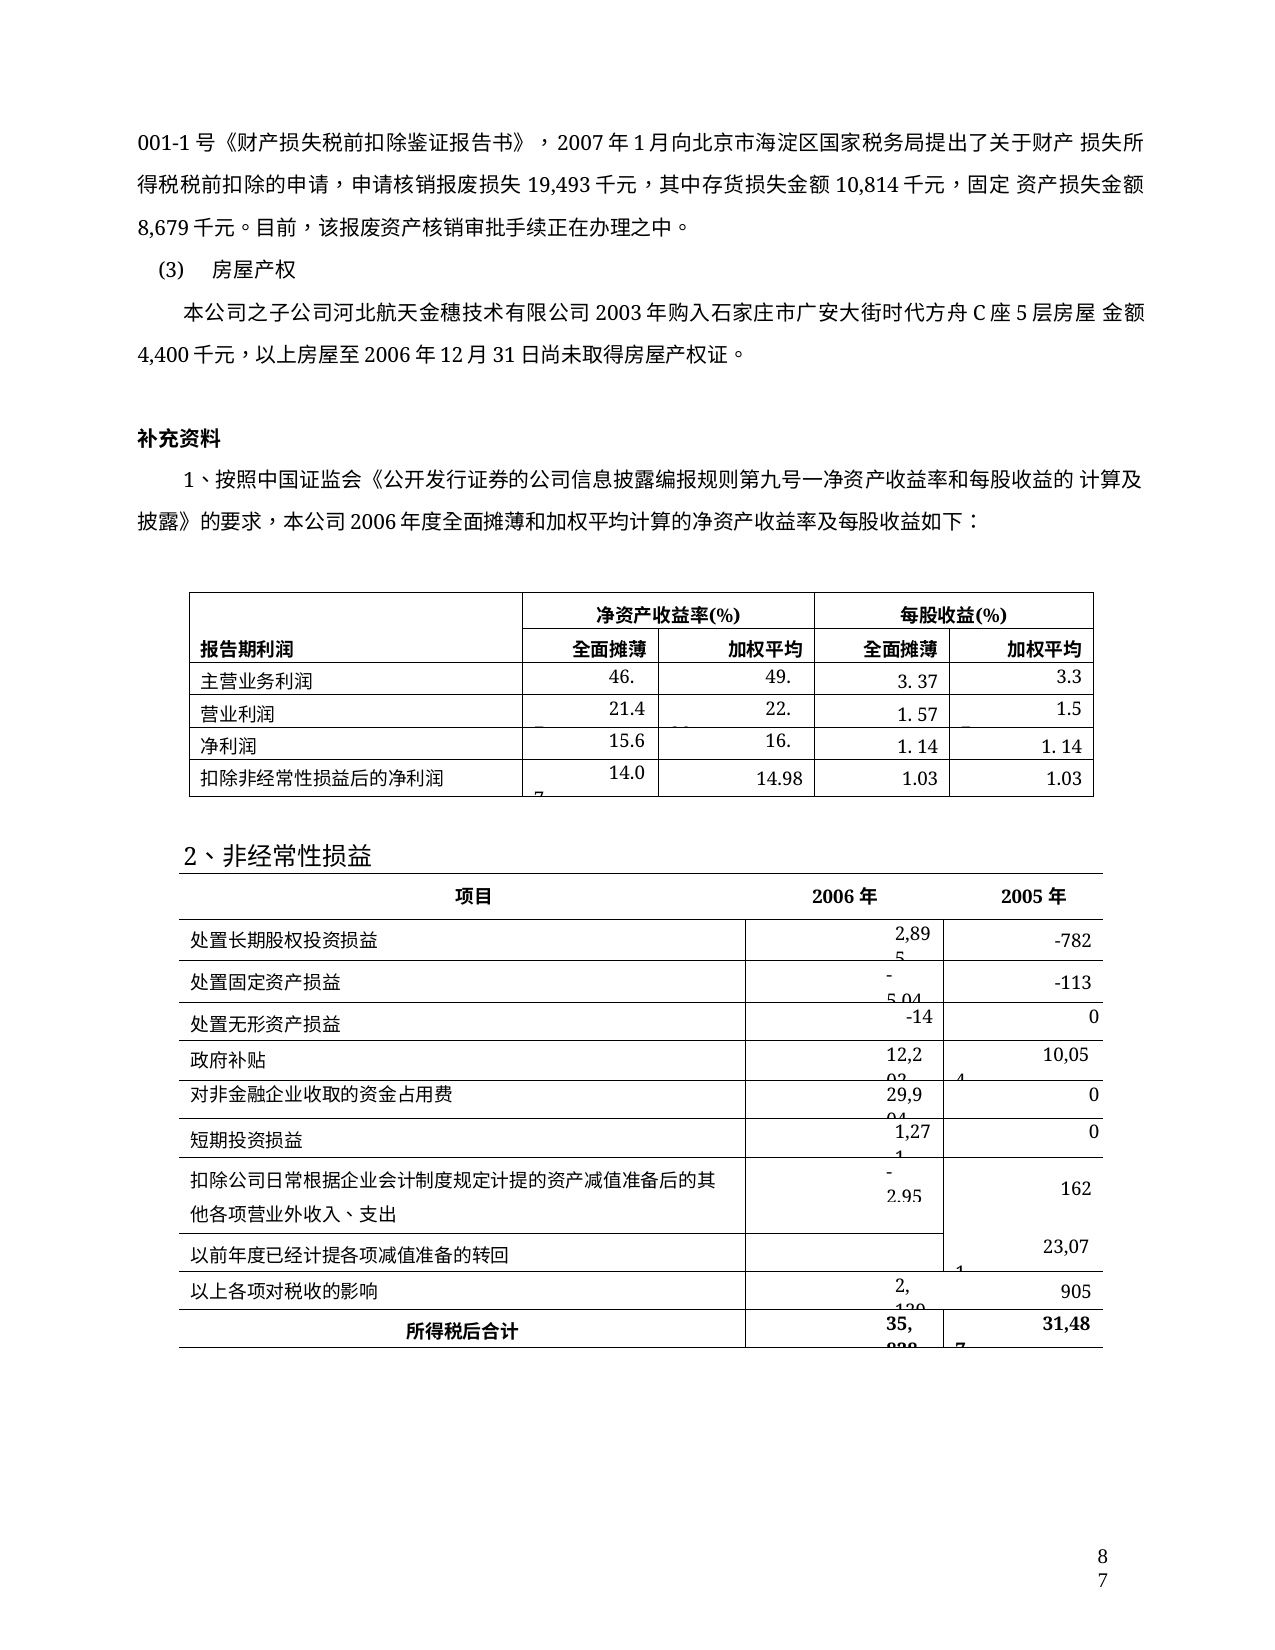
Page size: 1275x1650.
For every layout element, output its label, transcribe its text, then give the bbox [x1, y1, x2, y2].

list 房屋产权 [137, 244, 1145, 286]
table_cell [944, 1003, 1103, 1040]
text 1、按照中国证监会《公开发行证券的公司信息披露编报规则第九号一净资产收益率和每股收益的 计算及披露》的要求，本公司2006年度全面摊薄和加权平均计算的净资产收益率及每股收益如下： [137, 454, 1145, 537]
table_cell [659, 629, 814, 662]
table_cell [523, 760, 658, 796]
text 本公司之子公司河北航天金穗技术有限公司2003年购入石家庄市广安大街时代方舟C座5层房屋 金额4,400千元，以上房屋至2006年12月31日尚未取得房屋产权证。 [137, 286, 1145, 371]
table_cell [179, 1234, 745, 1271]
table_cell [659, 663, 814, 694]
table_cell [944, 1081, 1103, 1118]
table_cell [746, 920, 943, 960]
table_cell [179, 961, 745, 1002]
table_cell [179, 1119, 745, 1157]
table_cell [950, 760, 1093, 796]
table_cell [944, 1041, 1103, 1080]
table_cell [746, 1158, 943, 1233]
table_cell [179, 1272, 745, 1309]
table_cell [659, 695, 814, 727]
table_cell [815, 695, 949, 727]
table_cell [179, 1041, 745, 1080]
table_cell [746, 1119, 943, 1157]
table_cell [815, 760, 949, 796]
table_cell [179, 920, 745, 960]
text 补充资料 [137, 413, 1145, 454]
text 2、非经常性损益 [137, 839, 1145, 873]
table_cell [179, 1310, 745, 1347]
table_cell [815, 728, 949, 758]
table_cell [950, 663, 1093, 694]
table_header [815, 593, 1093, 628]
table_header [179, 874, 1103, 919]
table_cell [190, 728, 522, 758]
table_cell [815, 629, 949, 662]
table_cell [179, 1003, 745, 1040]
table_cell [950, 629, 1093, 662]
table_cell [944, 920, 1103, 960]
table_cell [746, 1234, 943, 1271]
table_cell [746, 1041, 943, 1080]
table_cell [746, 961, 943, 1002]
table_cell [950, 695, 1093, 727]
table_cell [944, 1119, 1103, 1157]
text 001-1号《财产损失税前扣除鉴证报告书》，2007年1月向北京市海淀区国家税务局提出了关于财产 损失所得税税前扣除的申请，申请核销报废损失19,493千元，其中存货损失金额10,814千元，固定 资产损失金额8,679千元。目前，该报废资产核销审批手续正在办理之中。 [137, 116, 1145, 244]
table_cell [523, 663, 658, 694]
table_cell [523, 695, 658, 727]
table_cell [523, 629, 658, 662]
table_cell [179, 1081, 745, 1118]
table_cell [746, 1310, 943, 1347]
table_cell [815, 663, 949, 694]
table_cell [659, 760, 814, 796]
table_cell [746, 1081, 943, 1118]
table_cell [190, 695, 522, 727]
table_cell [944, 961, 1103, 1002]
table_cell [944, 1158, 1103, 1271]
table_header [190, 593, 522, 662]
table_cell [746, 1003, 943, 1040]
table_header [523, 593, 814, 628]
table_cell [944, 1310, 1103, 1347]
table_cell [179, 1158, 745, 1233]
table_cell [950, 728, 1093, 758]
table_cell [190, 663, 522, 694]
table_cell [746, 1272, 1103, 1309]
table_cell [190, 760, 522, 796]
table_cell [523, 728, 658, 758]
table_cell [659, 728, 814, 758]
